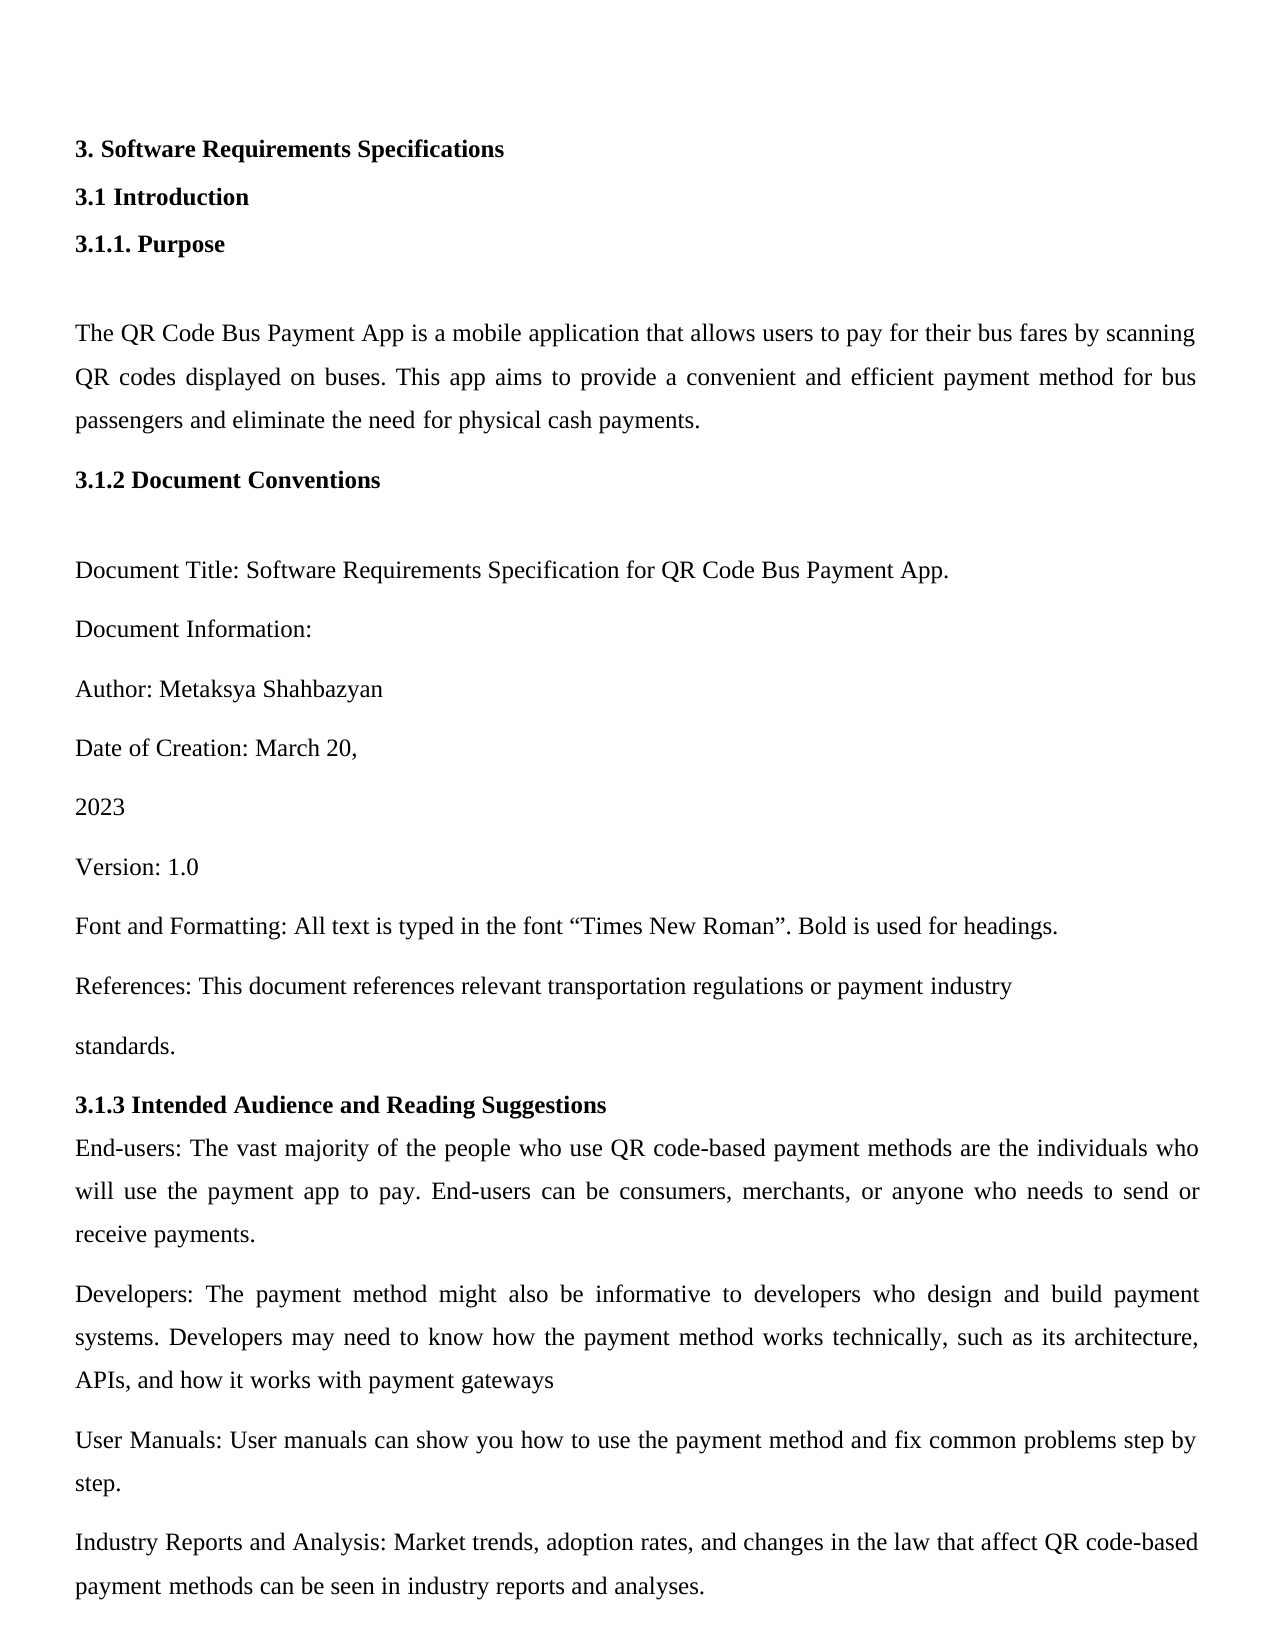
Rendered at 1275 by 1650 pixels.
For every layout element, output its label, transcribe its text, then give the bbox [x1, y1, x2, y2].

text User Manuals: User manuals can show you how to use the payment method and fix common problems step by step. [75, 1425, 1199, 1497]
subtitle Document Conventions [75, 465, 1275, 493]
text Developers: The payment method might also be informative to developers who design and build payment systems. Developers may need to know how the payment method works technically, such as its architecture, APIs, and how it works with payment gateways [75, 1279, 1199, 1394]
text Author: Metaksya Shahbazyan Date of Creation: March 20, 2023 [75, 674, 413, 821]
subtitle Software Requirements Specifications [75, 134, 1275, 163]
list Introduction [75, 182, 1275, 211]
text End-users: The vast majority of the people who use QR code-based payment methods are the individuals who will use the payment app to pay. End-users can be consumers, merchants, or anyone who needs to send or receive payments. [75, 1133, 1201, 1248]
text Font and Formatting: All text is typed in the font “Times New Roman”. Bold is used for headings. References: This document references relevant transportation regulations or payment industry standards. [75, 911, 1118, 1060]
subtitle 3.1.1. Purpose [75, 229, 1275, 258]
subtitle Intended Audience and Reading Suggestions [75, 1091, 1275, 1119]
text Version: 1.0 [75, 852, 1275, 881]
text The QR Code Bus Payment App is a mobile application that allows users to pay for their bus fares by scanning QR codes displayed on buses. This app aims to provide a convenient and efficient payment method for bus passengers and eliminate the need for physical cash payments. [75, 318, 1198, 433]
text Industry Reports and Analysis: Market trends, adoption rates, and changes in the law that affect QR code-based payment methods can be seen in industry reports and analyses. [75, 1527, 1201, 1599]
text Document Title: Software Requirements Specification for QR Code Bus Payment App. Document Information: [75, 555, 964, 643]
